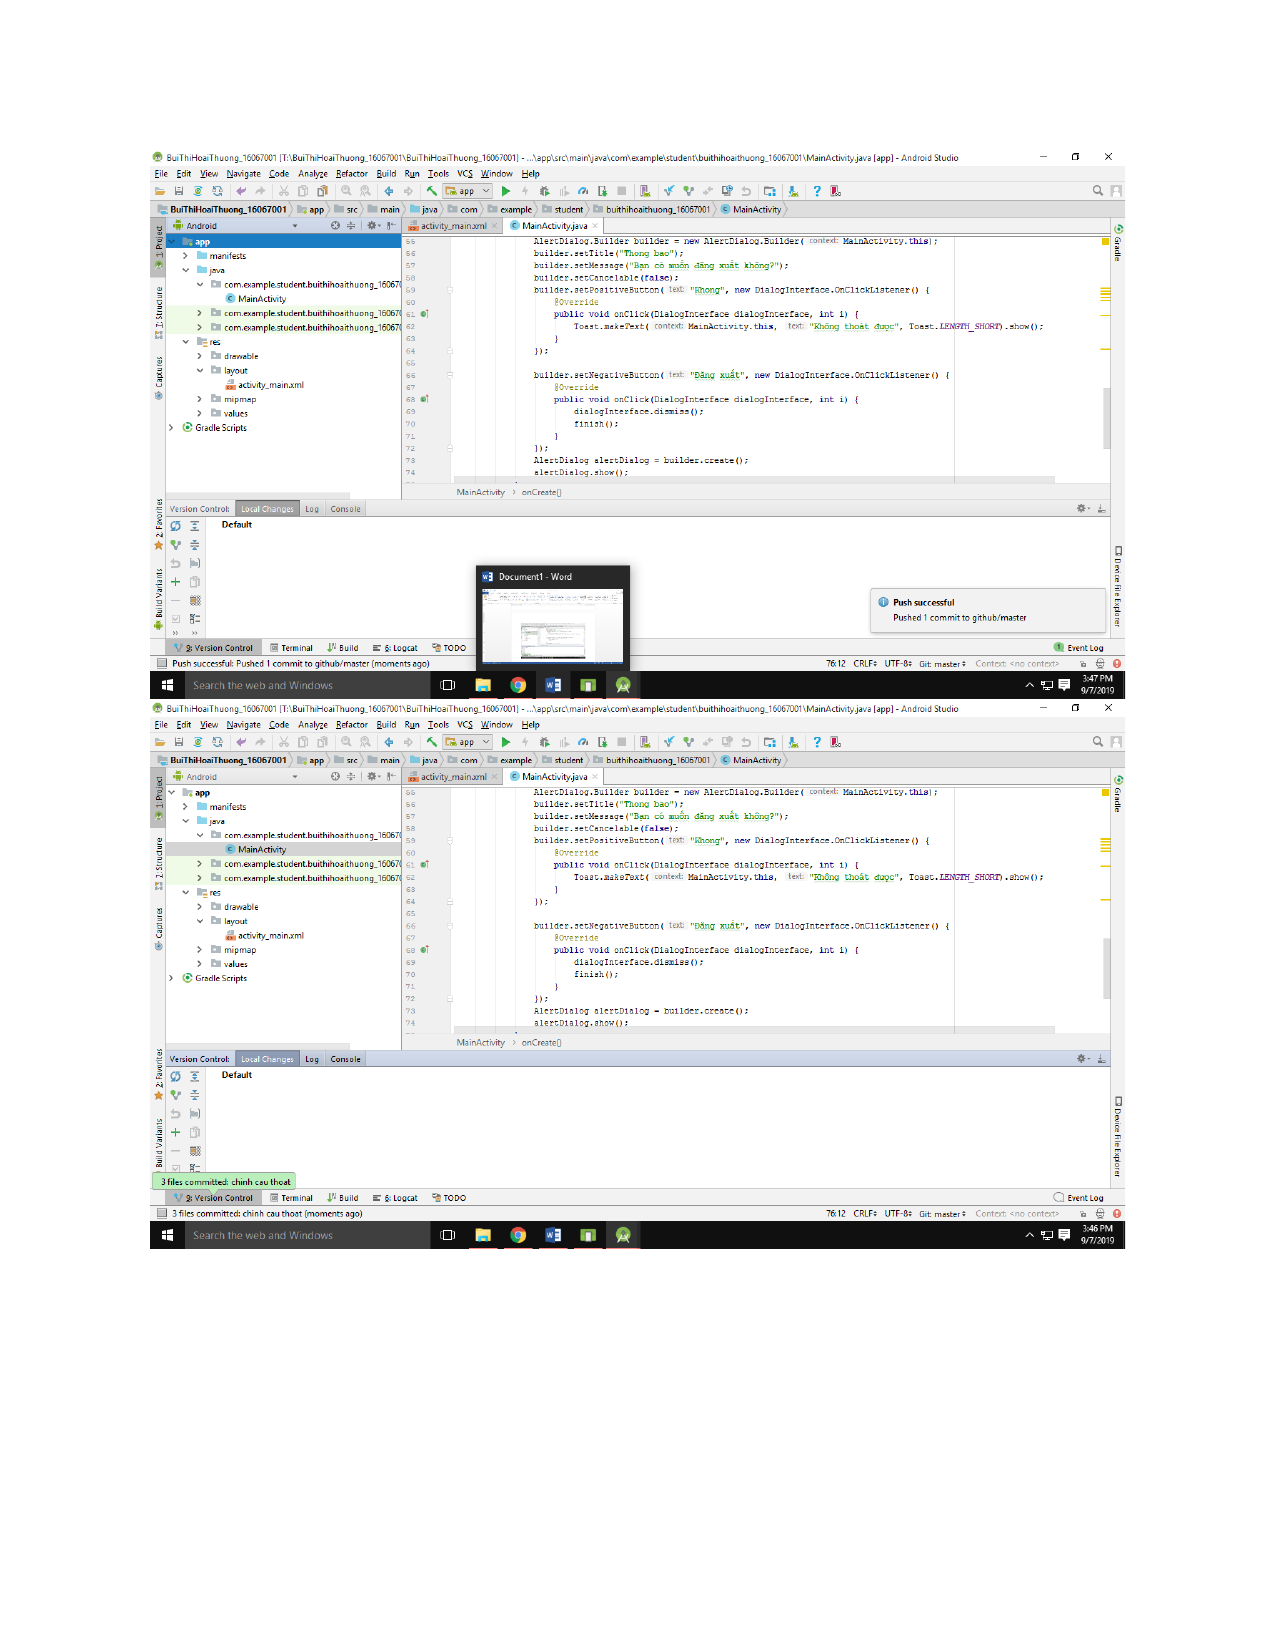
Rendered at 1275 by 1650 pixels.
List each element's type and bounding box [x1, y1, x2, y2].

picture [150, 150, 1125, 699]
picture [150, 700, 1125, 1249]
